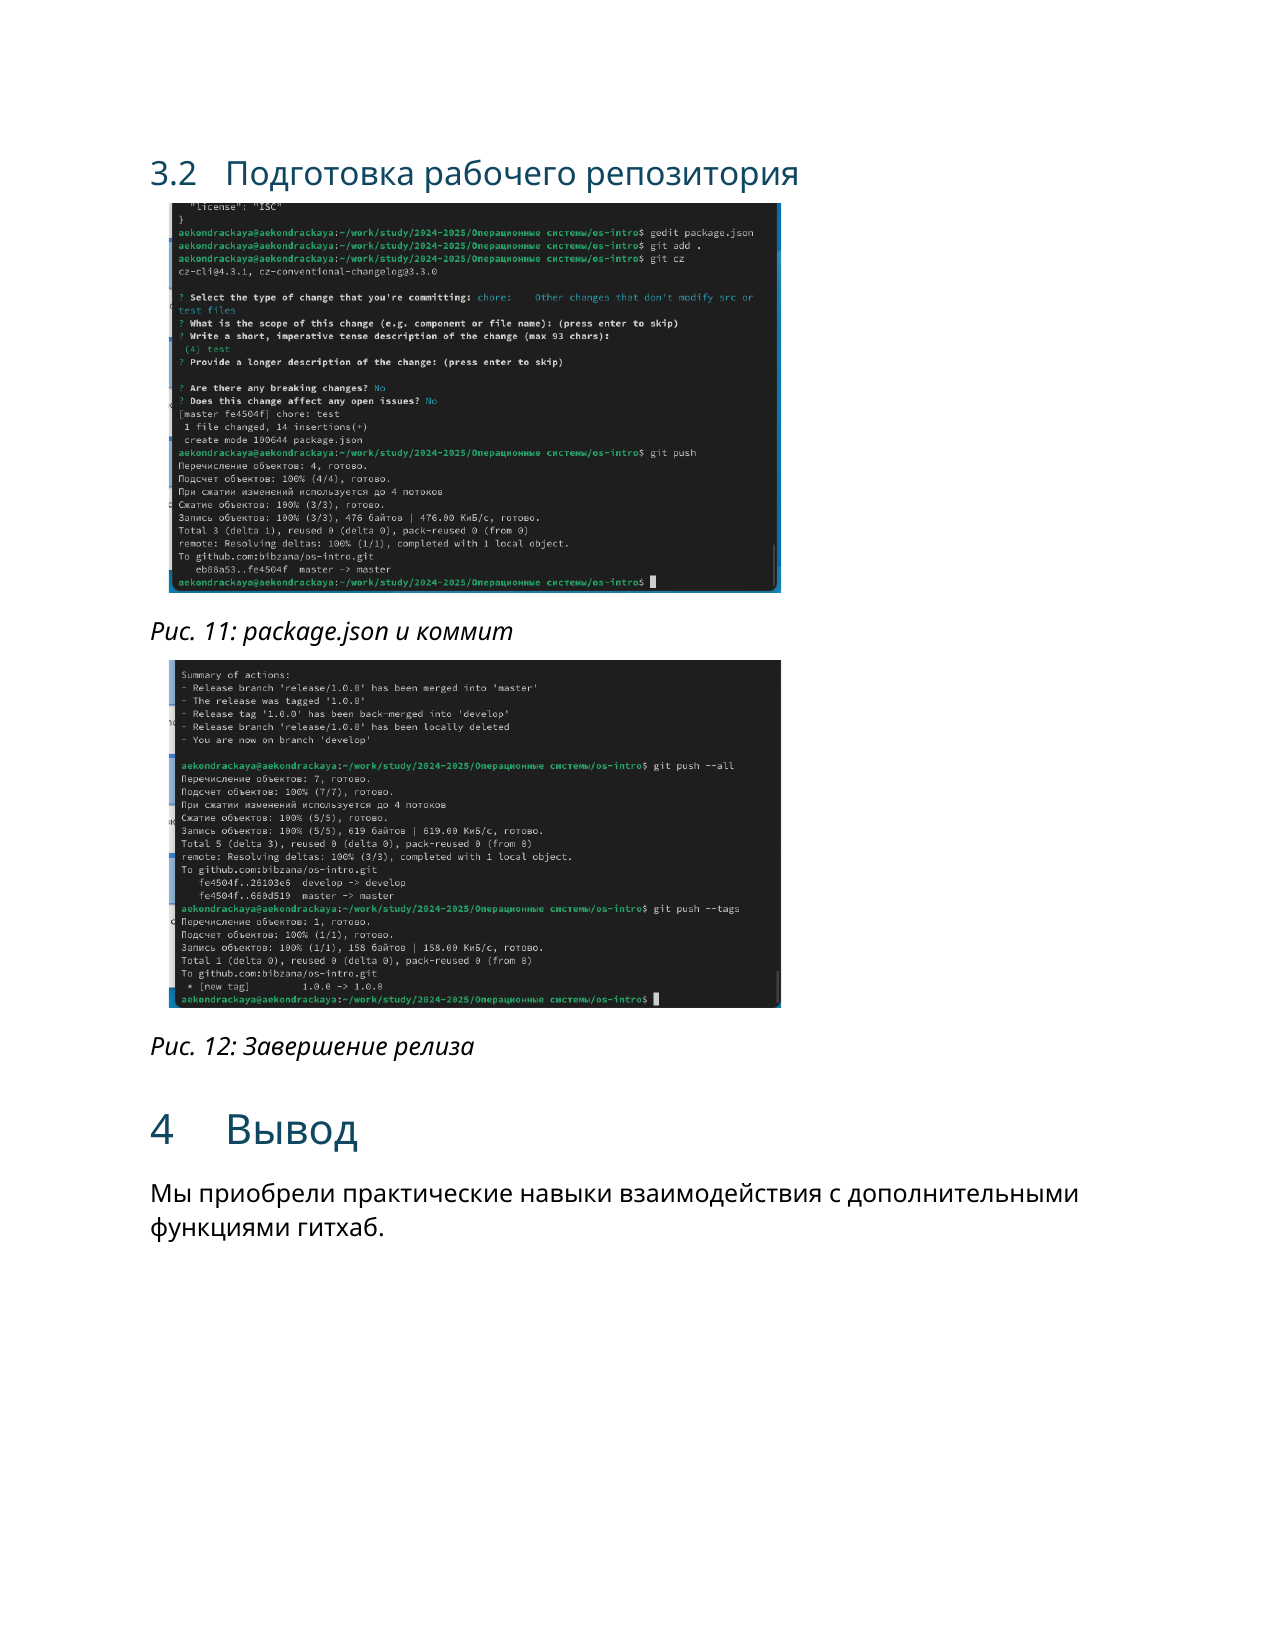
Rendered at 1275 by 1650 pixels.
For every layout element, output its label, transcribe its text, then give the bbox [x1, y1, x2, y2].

text Мы приобрели практические навыки взаимодействия с дополнительными функциями гитхаб. [150, 1175, 1125, 1243]
text Рис. 11: package.json и коммит [150, 613, 1125, 647]
text Рис. 12: Завершение релиза [150, 1028, 1125, 1062]
subtitle 3.2 Подготовка рабочего репозитория [150, 150, 1125, 195]
picture [168, 203, 782, 593]
picture [168, 660, 782, 1008]
subtitle 4 Вывод [150, 1100, 1125, 1157]
